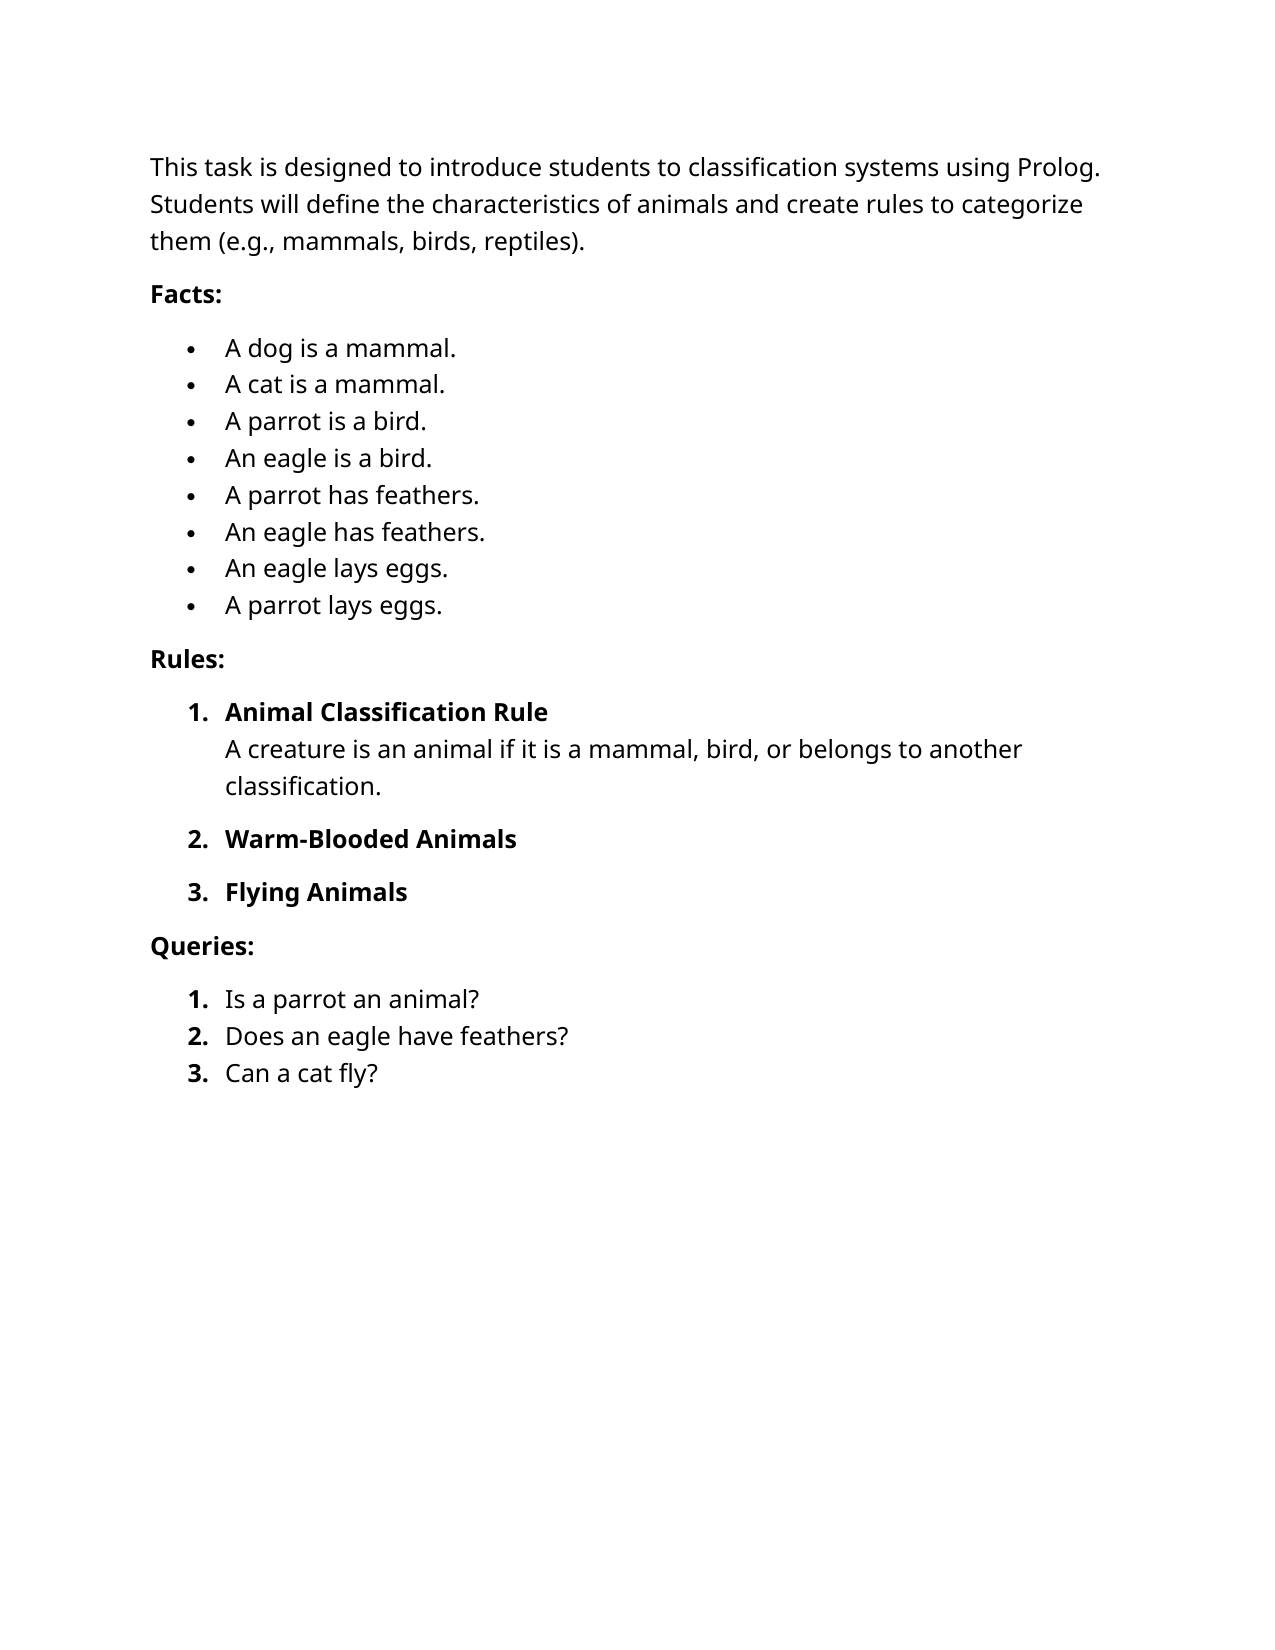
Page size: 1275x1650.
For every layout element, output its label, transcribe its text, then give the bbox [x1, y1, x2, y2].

list A cat is a mammal. [187, 367, 1125, 401]
list A parrot lays eggs. [187, 588, 1125, 622]
list An eagle lays eggs. [187, 551, 1125, 585]
list A dog is a mammal. [187, 330, 1125, 364]
list A parrot is a bird. [187, 404, 1125, 438]
list Warm-Blooded Animals [187, 822, 1125, 856]
list An eagle is a bird. [187, 441, 1125, 475]
list Does an eagle have feathers? [187, 1019, 1125, 1053]
list Flying Animals [187, 875, 1125, 909]
list Can a cat fly? [187, 1056, 1125, 1089]
text Rules: [150, 641, 1125, 675]
list Is a parrot an animal? [187, 982, 1125, 1016]
text Facts: [150, 277, 1125, 311]
list A parrot has feathers. [187, 477, 1125, 512]
list An eagle has feathers. [187, 514, 1125, 548]
text Queries: [150, 928, 1125, 963]
text This task is designed to introduce students to classification systems using Prolog. Students will define the characteristics of animals and create rules to categorize them (e.g., mammals, birds, reptiles). [150, 150, 1125, 258]
list Animal Classification Rule A creature is an animal if it is a mammal, bird, or belongs to another classification. [187, 695, 1125, 802]
